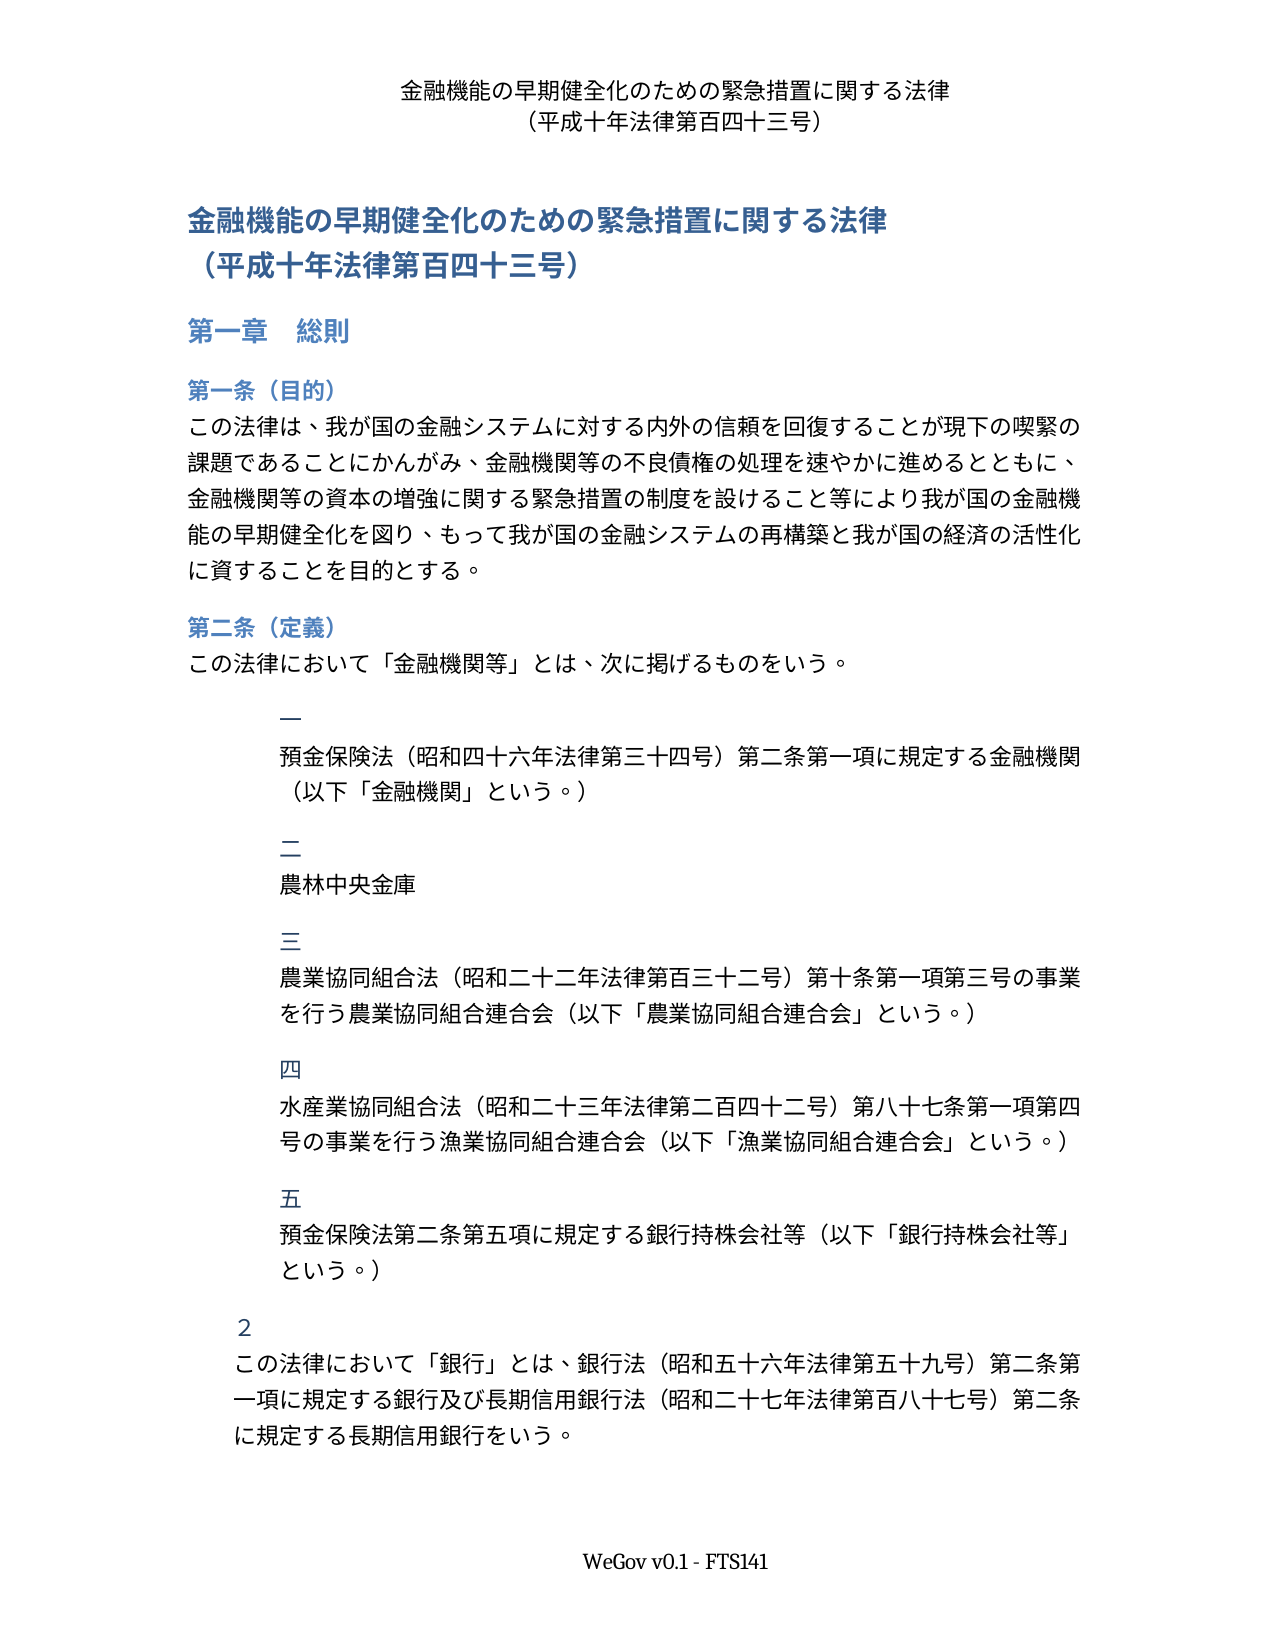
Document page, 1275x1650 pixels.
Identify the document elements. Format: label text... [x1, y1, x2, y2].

subtitle 一 [279, 704, 1087, 736]
subtitle 第一章 総則 [187, 312, 1087, 349]
subtitle 第一条（目的） [187, 375, 1087, 407]
subtitle 金融機能の早期健全化のための緊急措置に関する法律 （平成十年法律第百四十三号） [187, 200, 1087, 285]
subtitle 第二条（定義） [187, 612, 1087, 643]
text この法律は、我が国の金融システムに対する内外の信頼を回復することが現下の喫緊の課題であることにかんがみ、金融機関等の不良債権の処理を速やかに進めるとともに、金融機関等の資本の増強に関する緊急措置の制度を設けること等により我が国の金融機能の早期健全化を図り、もって我が国の金融システムの再構築と我が国の経済の活性化に資することを目的とする。 [187, 411, 1087, 586]
subtitle 三 [279, 926, 1087, 957]
subtitle 二 [279, 833, 1087, 864]
text 預金保険法第二条第五項に規定する銀行持株会社等（以下「銀行持株会社等」という。） [279, 1219, 1087, 1286]
subtitle 四 [279, 1054, 1087, 1086]
subtitle ２ [233, 1312, 1087, 1343]
subtitle 五 [279, 1183, 1087, 1214]
text 農林中央金庫 [279, 869, 1087, 900]
text 農業協同組合法（昭和二十二年法律第百三十二号）第十条第一項第三号の事業を行う農業協同組合連合会（以下「農業協同組合連合会」という。） [279, 962, 1087, 1029]
text 預金保険法（昭和四十六年法律第三十四号）第二条第一項に規定する金融機関（以下「金融機関」という。） [279, 740, 1087, 808]
text この法律において「銀行」とは、銀行法（昭和五十六年法律第五十九号）第二条第一項に規定する銀行及び長期信用銀行法（昭和二十七年法律第百八十七号）第二条に規定する長期信用銀行をいう。 [233, 1348, 1087, 1451]
text この法律において「金融機関等」とは、次に掲げるものをいう。 [187, 648, 1087, 679]
text 水産業協同組合法（昭和二十三年法律第二百四十二号）第八十七条第一項第四号の事業を行う漁業協同組合連合会（以下「漁業協同組合連合会」という。） [279, 1090, 1087, 1158]
